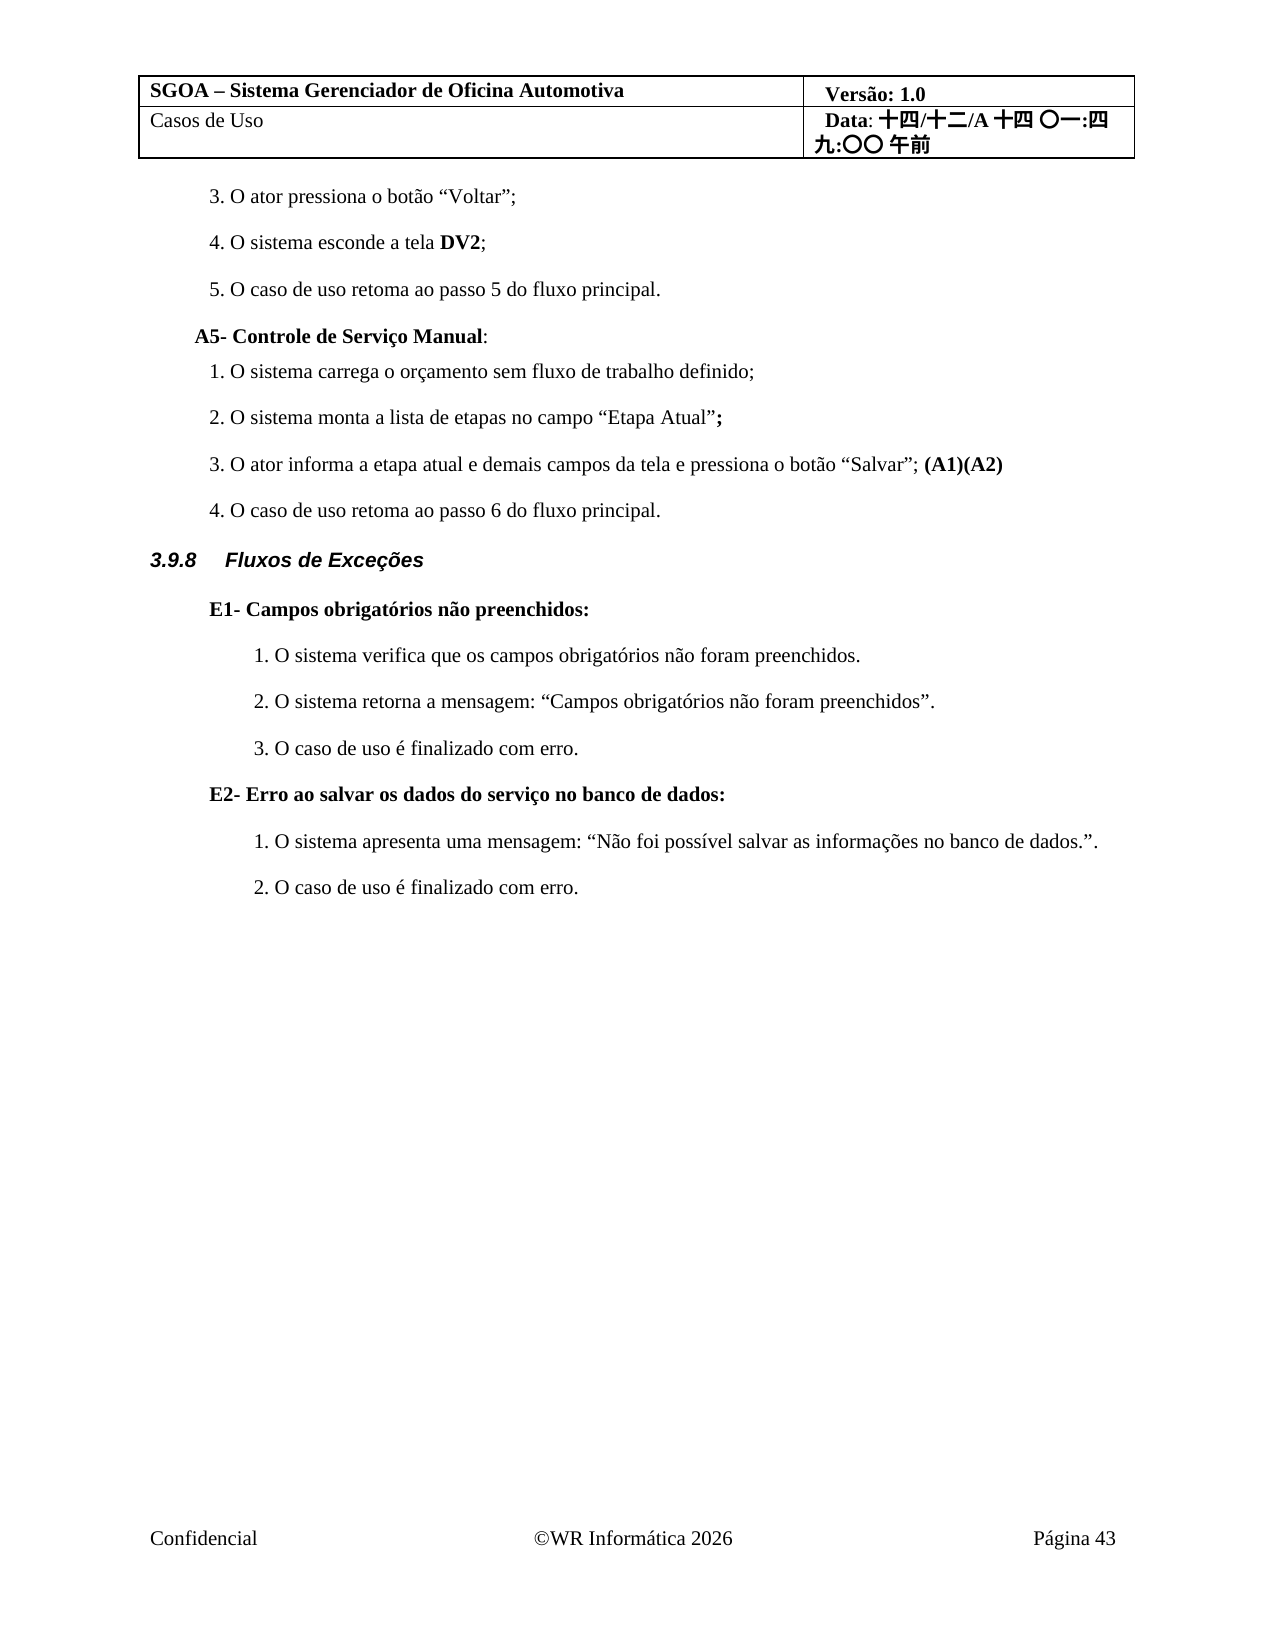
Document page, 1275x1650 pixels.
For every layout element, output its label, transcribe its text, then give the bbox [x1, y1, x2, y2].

text 4. O sistema esconde a tela DV2; [209, 230, 1125, 254]
text 1. O sistema verifica que os campos obrigatórios não foram preenchidos. [253, 643, 1125, 667]
text 1. O sistema carrega o orçamento sem fluxo de trabalho definido; [209, 359, 1125, 383]
text E2- Erro ao salvar os dados do serviço no banco de dados: [209, 782, 1125, 806]
text 2. O sistema monta a lista de etapas no campo “Etapa Atual”; [209, 405, 1125, 429]
text E1- Campos obrigatórios não preenchidos: [209, 597, 1125, 621]
text 2. O caso de uso é finalizado com erro. [253, 875, 1125, 899]
text 3. O ator informa a etapa atual e demais campos da tela e pressiona o botão “Salvar”; (A1)(A2) [209, 452, 1125, 476]
text 5. O caso de uso retoma ao passo 5 do fluxo principal. [209, 277, 1125, 301]
text 3. O ator pressiona o botão “Voltar”; [209, 184, 1125, 208]
text 3. O caso de uso é finalizado com erro. [253, 736, 1125, 760]
text A5- Controle de Serviço Manual: [150, 323, 1125, 348]
subtitle Fluxos de Exceções [150, 547, 1125, 572]
text 1. O sistema apresenta uma mensagem: “Não foi possível salvar as informações no banco de dados.”. [253, 829, 1125, 853]
text 2. O sistema retorna a mensagem: “Campos obrigatórios não foram preenchidos”. [253, 689, 1125, 713]
text 4. O caso de uso retoma ao passo 6 do fluxo principal. [209, 498, 1125, 522]
